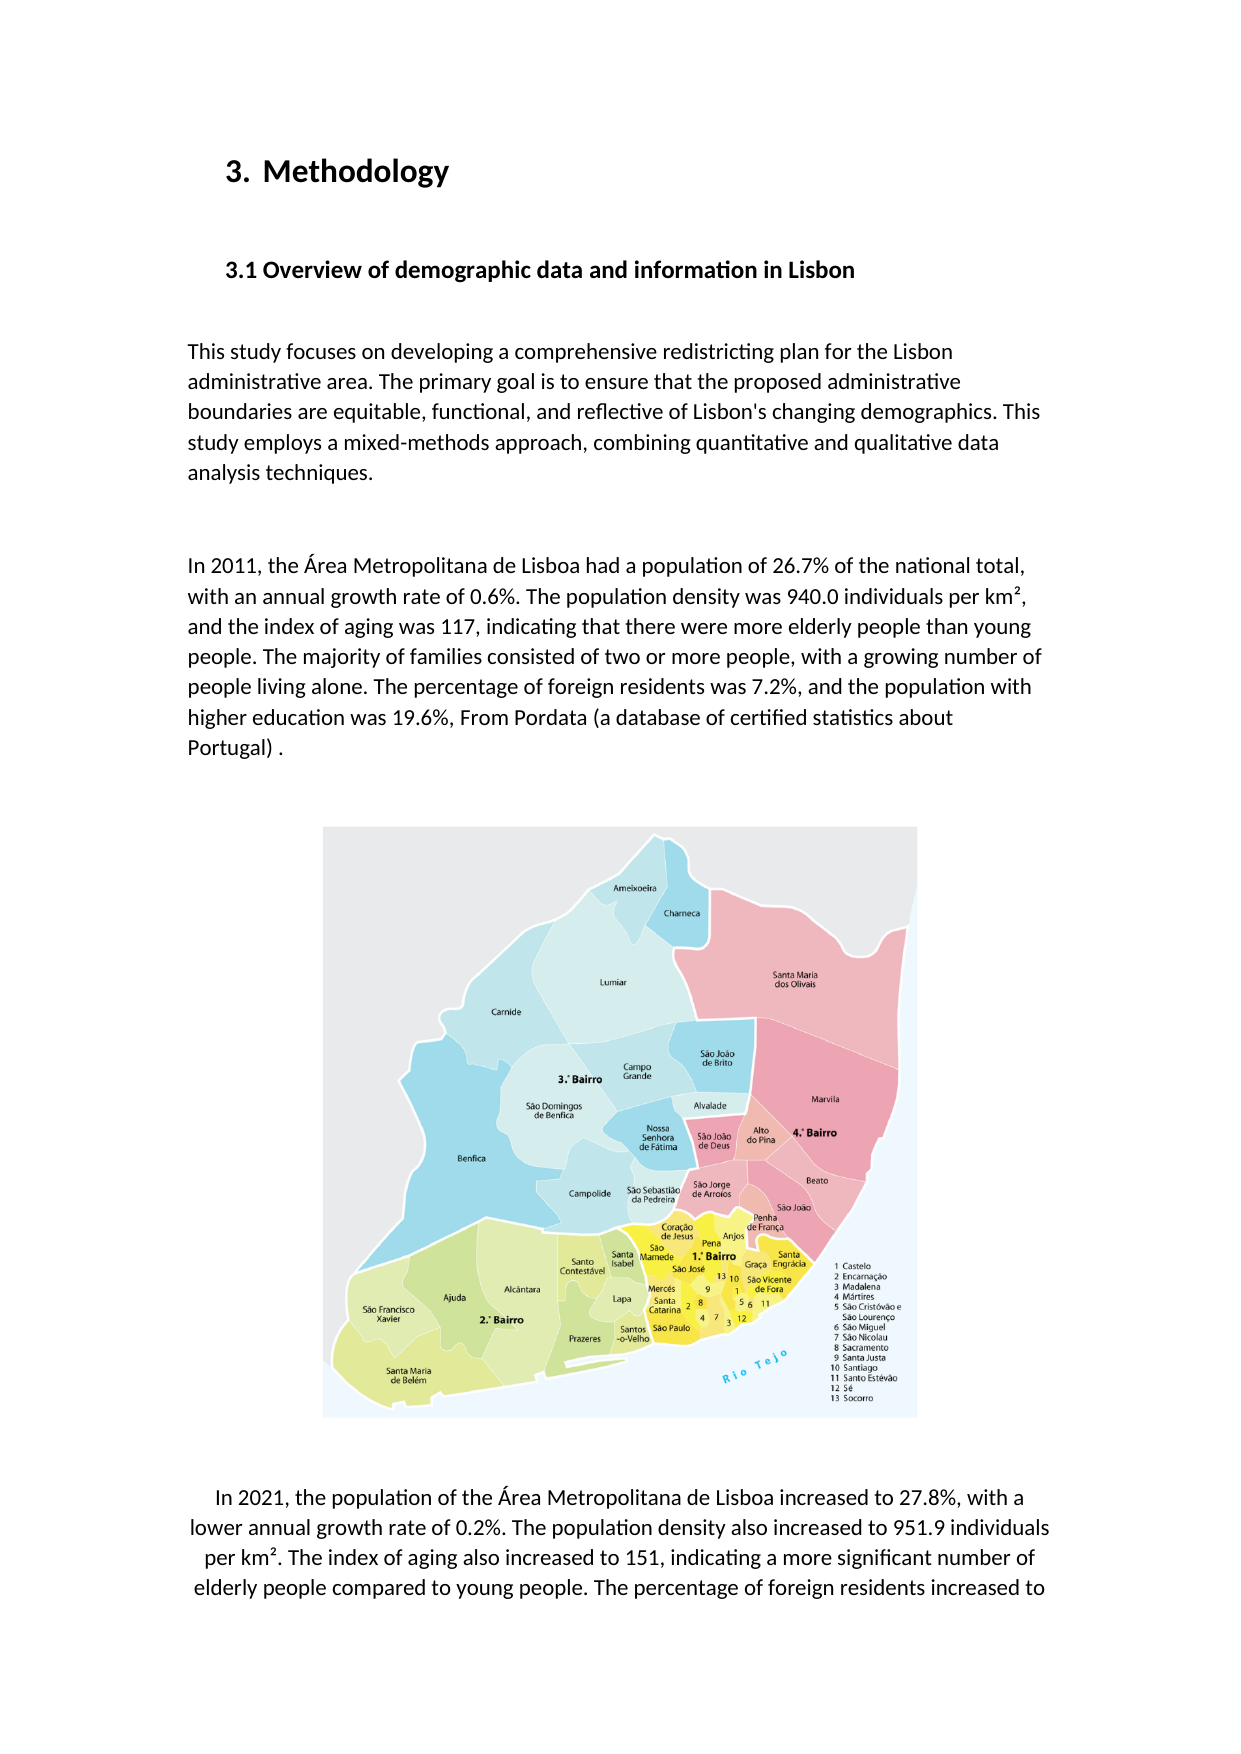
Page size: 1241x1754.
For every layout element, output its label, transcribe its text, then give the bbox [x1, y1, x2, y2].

text This study focuses on developing a comprehensive redistricting plan for the Lisbon administrative area. The primary goal is to ensure that the proposed administrative boundaries are equitable, functional, and reflective of Lisbon's changing demographics. This study employs a mixed-methods approach, combining quantitative and qualitative data analysis techniques. [187, 337, 1053, 486]
list Methodology [225, 150, 1053, 191]
text In 2011, the Área Metropolitana de Lisboa had a population of 26.7% of the national total, with an annual growth rate of 0.6%. The population density was 940.0 individuals per km², and the index of aging was 117, indicating that there were more elderly people than young people. The majority of families consisted of two or more people, with a growing number of people living alone. The percentage of foreign residents was 7.2%, and the population with higher education was 19.6%, From Pordata (a database of certified statistics about Portugal) . [187, 552, 1053, 761]
picture [322, 826, 918, 1418]
list 3.1 Overview of demographic data and information in Lisbon [225, 254, 1053, 285]
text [187, 1483, 1053, 1602]
